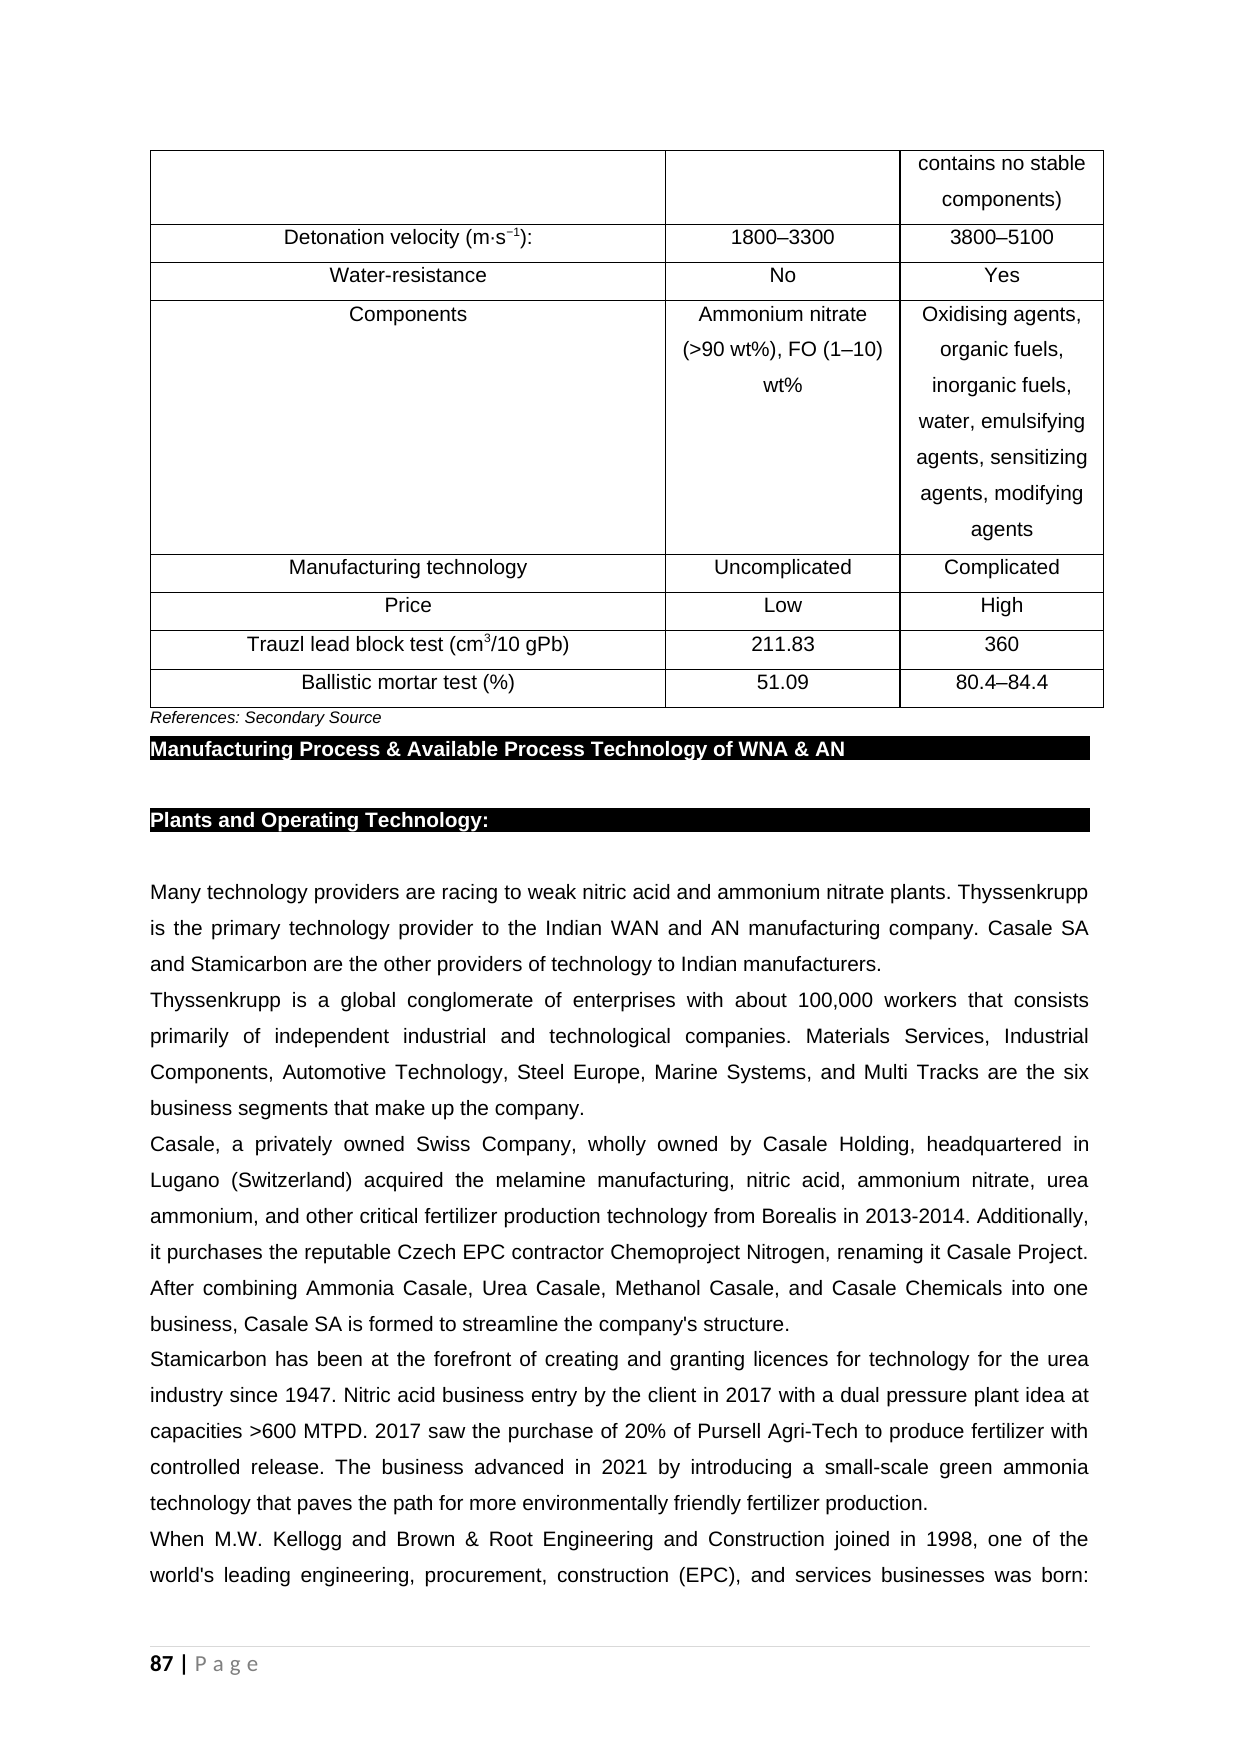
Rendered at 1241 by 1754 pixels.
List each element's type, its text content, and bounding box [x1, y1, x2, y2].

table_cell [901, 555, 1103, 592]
text Stamicarbon has been at the forefront of creating and granting licences for technology for the urea industry since 1947. Nitric acid business entry by the client in 2017 with a dual pressure plant idea at capacities >600 MTPD. 2017 saw the purchase of 20% of Pursell Agri-Tech to produce fertilizer with controlled release. The business advanced in 2021 by introducing a small-scale green ammonia technology that paves the path for more environmentally friendly fertilizer production. [150, 1347, 1090, 1515]
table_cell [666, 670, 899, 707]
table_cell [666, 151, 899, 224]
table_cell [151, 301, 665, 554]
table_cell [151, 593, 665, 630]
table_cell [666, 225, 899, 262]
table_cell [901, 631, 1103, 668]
text Casale, a privately owned Swiss Company, wholly owned by Casale Holding, headquartered in Lugano (Switzerland) acquired the melamine manufacturing, nitric acid, ammonium nitrate, urea ammonium, and other critical fertilizer production technology from Borealis in 2013-2014. Additionally, it purchases the reputable Czech EPC contractor Chemoproject Nitrogen, renaming it Casale Project. After combining Ammonia Casale, Urea Casale, Methanol Casale, and Casale Chemicals into one business, Casale SA is formed to streamline the company's structure. [150, 1132, 1090, 1335]
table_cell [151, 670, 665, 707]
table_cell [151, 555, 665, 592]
text References: Secondary Source [150, 708, 1090, 727]
text Plants and Operating Technology: [150, 808, 1090, 832]
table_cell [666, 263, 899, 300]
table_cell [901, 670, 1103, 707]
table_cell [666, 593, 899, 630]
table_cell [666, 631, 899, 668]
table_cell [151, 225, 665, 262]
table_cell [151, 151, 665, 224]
text Manufacturing Process & Available Process Technology of WNA & AN [150, 736, 1090, 760]
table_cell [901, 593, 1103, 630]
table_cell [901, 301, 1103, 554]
text Thyssenkrupp is a global conglomerate of enterprises with about 100,000 workers that consists primarily of independent industrial and technological companies. Materials Services, Industrial Components, Automotive Technology, Steel Europe, Marine Systems, and Multi Tracks are the six business segments that make up the company. [150, 988, 1090, 1120]
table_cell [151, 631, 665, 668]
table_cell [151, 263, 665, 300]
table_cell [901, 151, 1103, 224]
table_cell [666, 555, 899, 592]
text Many technology providers are racing to weak nitric acid and ammonium nitrate plants. Thyssenkrupp is the primary technology provider to the Indian WAN and AN manufacturing company. Casale SA and Stamicarbon are the other providers of technology to Indian manufacturers. [150, 880, 1090, 976]
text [150, 1527, 1090, 1587]
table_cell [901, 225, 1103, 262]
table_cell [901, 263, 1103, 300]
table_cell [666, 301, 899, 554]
